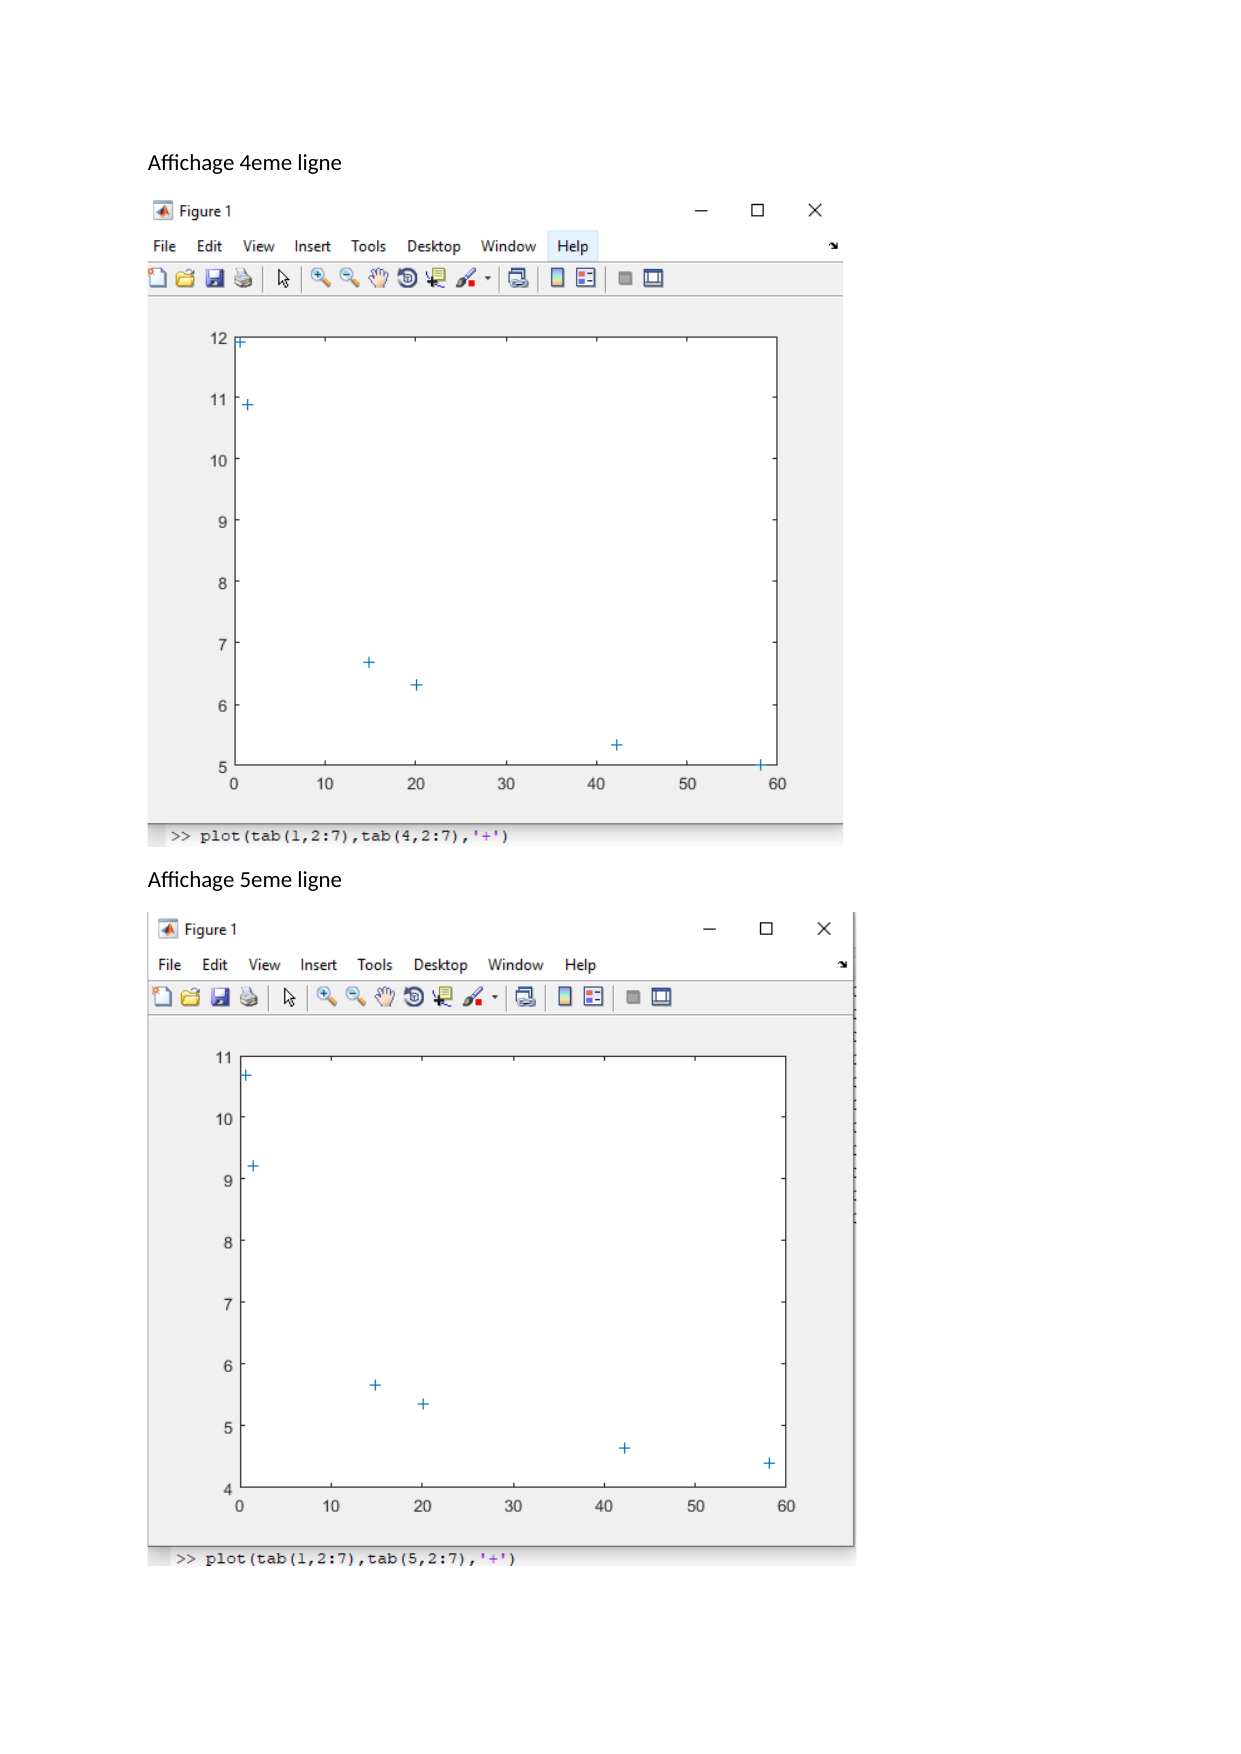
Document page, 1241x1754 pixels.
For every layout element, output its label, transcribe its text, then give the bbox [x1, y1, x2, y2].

picture [147, 912, 857, 1566]
text Affichage 5eme ligne [148, 865, 1093, 893]
text Affichage 4eme ligne [148, 148, 1093, 176]
picture [147, 194, 844, 847]
